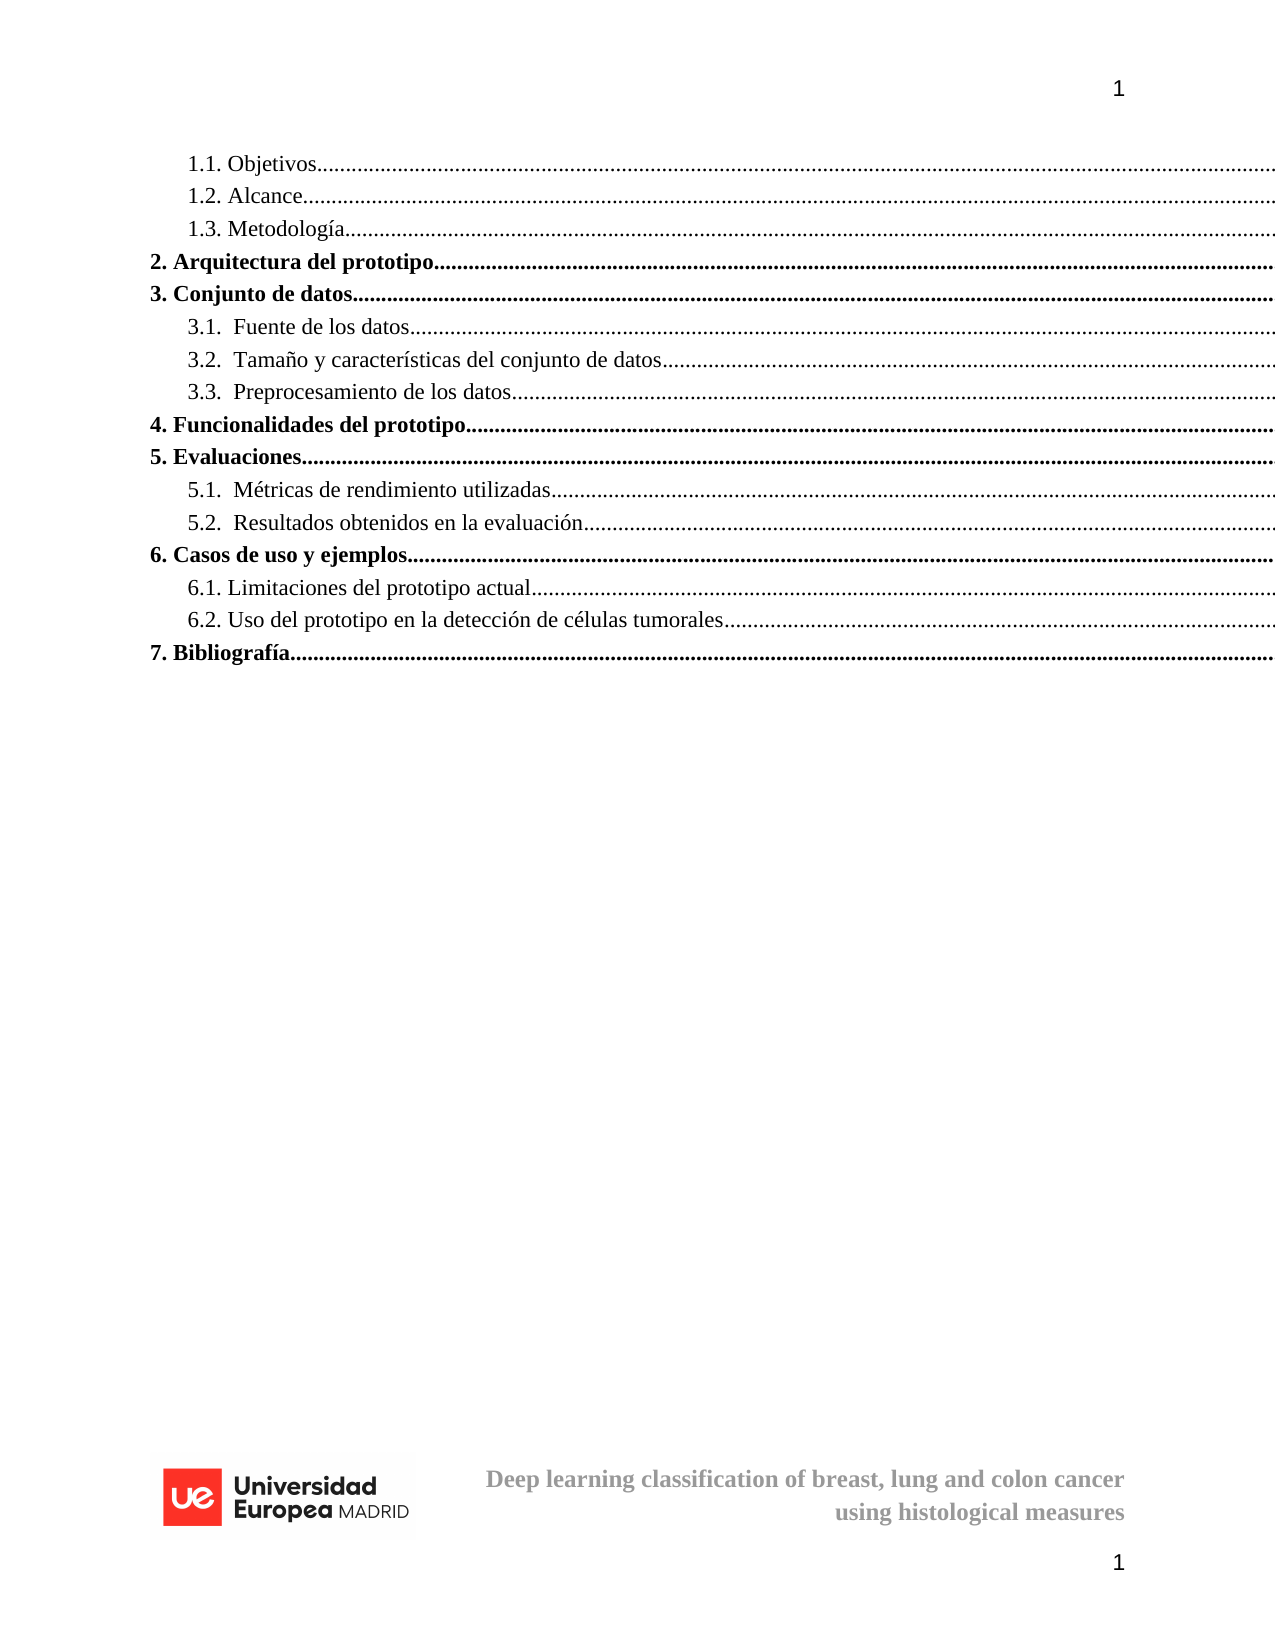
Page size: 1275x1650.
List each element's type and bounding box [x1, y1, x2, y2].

picture [150, 1452, 417, 1540]
